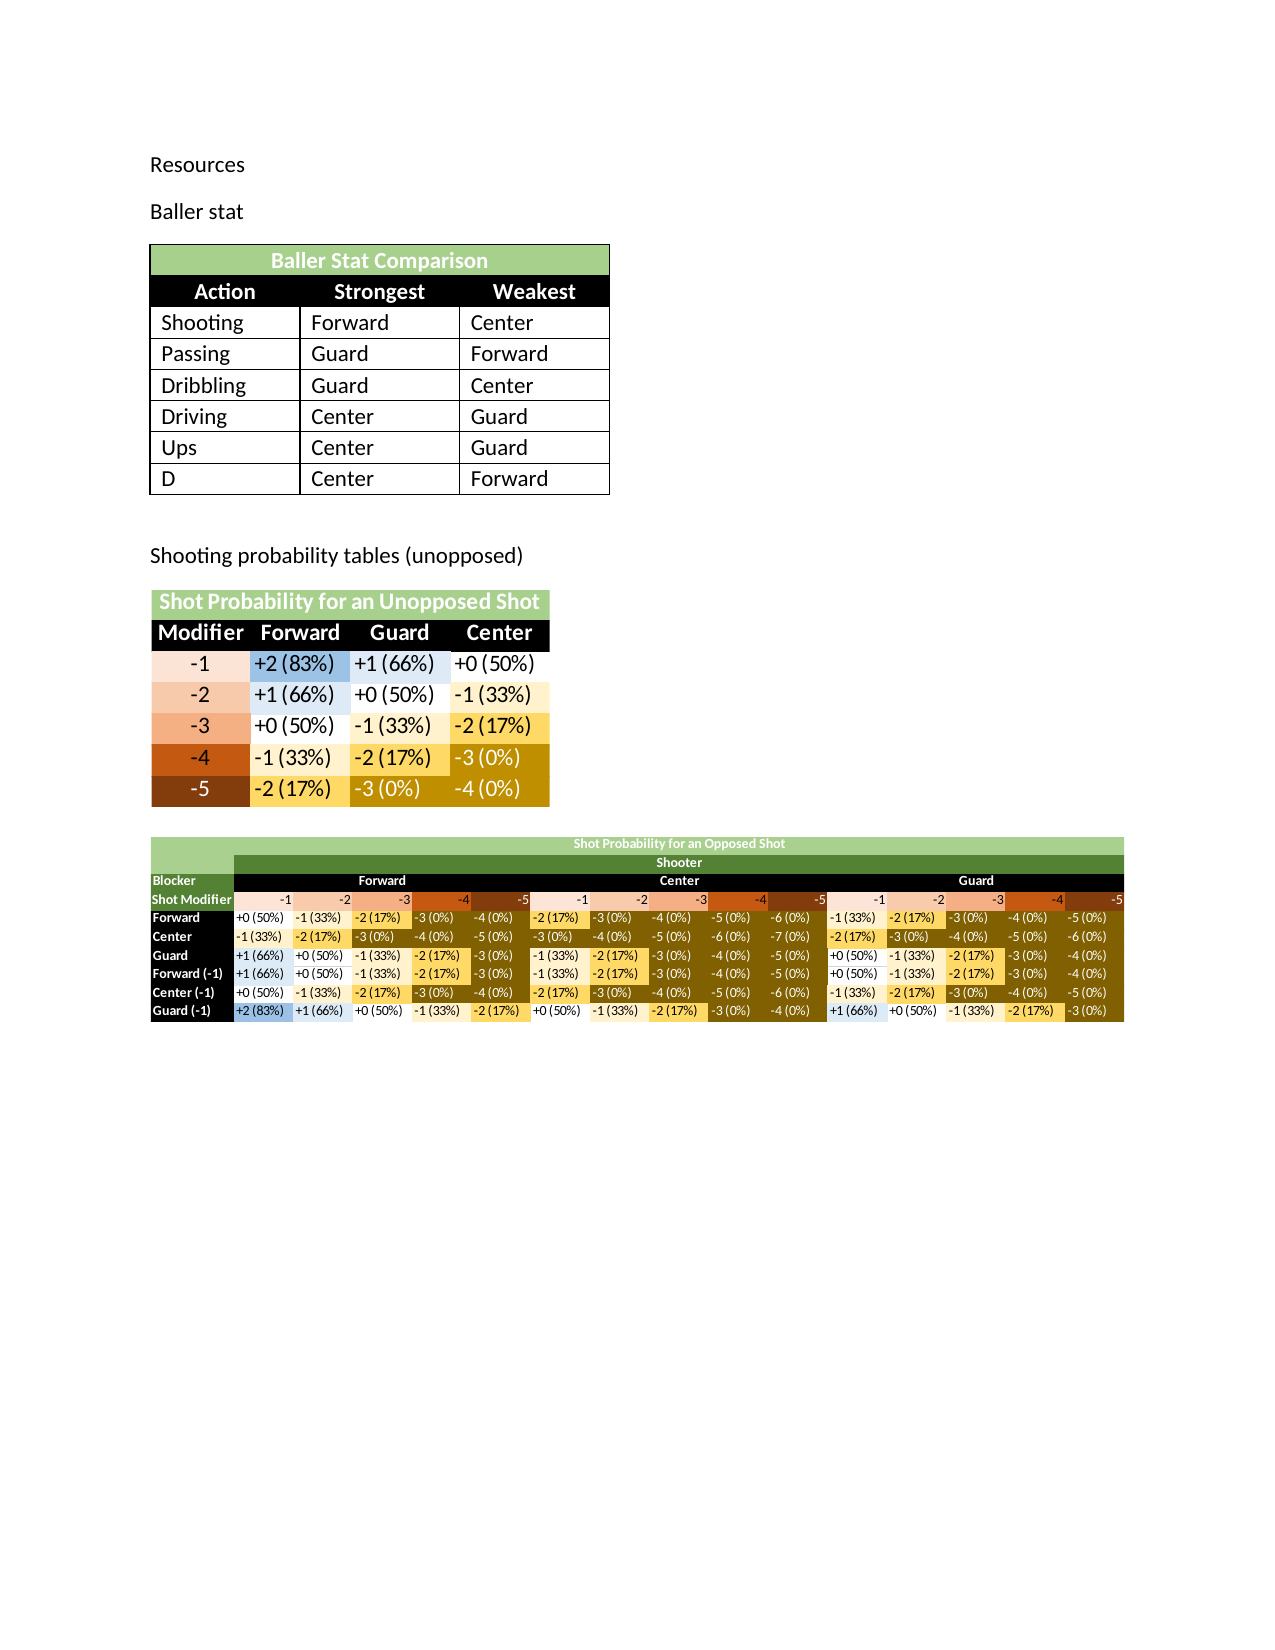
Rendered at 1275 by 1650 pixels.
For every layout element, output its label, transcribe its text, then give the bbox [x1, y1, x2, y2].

table_cell Guard [301, 370, 459, 400]
table_cell Center [301, 464, 459, 494]
table_cell D [151, 464, 299, 494]
table_cell Weakest [460, 276, 609, 306]
text Resources [150, 150, 1125, 178]
table_cell Dribbling [151, 370, 299, 400]
table_cell Guard [301, 339, 459, 369]
text Baller stat comparison [150, 197, 1125, 225]
table_cell Forward [460, 464, 609, 494]
table_header Baller Stat Comparison [151, 245, 609, 275]
table_cell Shooting [151, 307, 299, 337]
table_cell Forward [301, 307, 459, 337]
table_cell Center [460, 370, 609, 400]
table_cell Ups [151, 432, 299, 462]
table_cell Passing [151, 339, 299, 369]
table_cell Driving [151, 401, 299, 431]
table_cell Forward [460, 339, 609, 369]
table_cell Center [301, 401, 459, 431]
text Shooting probability tables (unopposed) [150, 542, 1125, 570]
table_cell Strongest [301, 276, 459, 306]
table_cell Action [151, 276, 299, 306]
table_cell Center [460, 307, 609, 337]
table_cell Guard [460, 401, 609, 431]
table_cell Center [301, 432, 459, 462]
table_cell Guard [460, 432, 609, 462]
